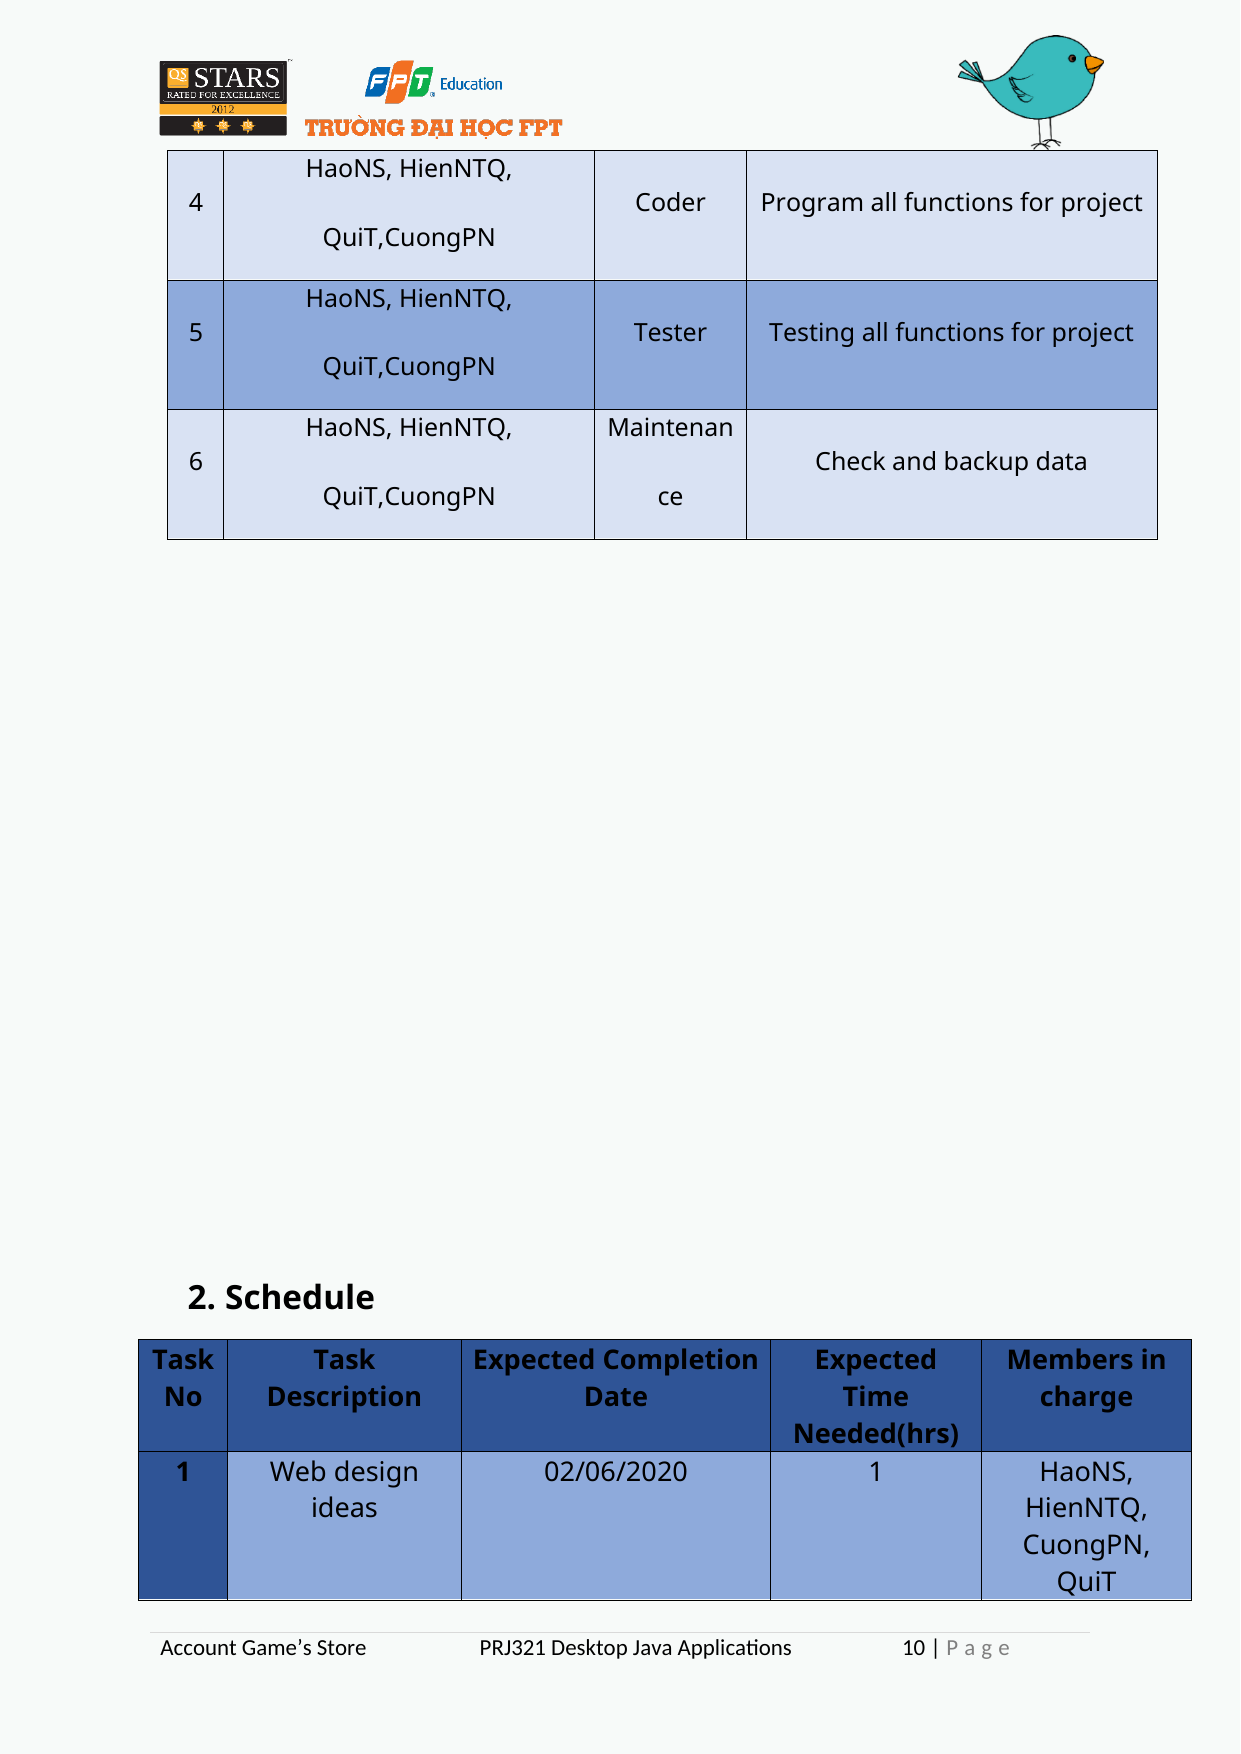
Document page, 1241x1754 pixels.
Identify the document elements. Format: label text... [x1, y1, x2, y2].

table_header Expected Time Needed(hrs) [771, 1340, 981, 1451]
table_cell Tester [595, 281, 746, 409]
picture [957, 35, 1104, 150]
table_cell Maintenance [595, 410, 746, 538]
table_cell 1 [771, 1452, 981, 1599]
table_cell HaoNS, HienNTQ, QuiT,CuongPN [224, 281, 594, 409]
table_cell Program all functions for project [747, 151, 1157, 279]
table_cell Web design ideas [228, 1452, 461, 1599]
table_header Task Description [228, 1340, 461, 1451]
picture [150, 51, 566, 145]
table_cell HaoNS, HienNTQ, QuiT,CuongPN [224, 410, 594, 538]
table_cell HaoNS, HienNTQ, CuongPN, QuiT [982, 1452, 1191, 1599]
table_cell HaoNS, HienNTQ, QuiT,CuongPN [224, 151, 594, 279]
table_cell 4 [168, 151, 223, 279]
table_header Expected Completion Date [462, 1340, 770, 1451]
table_header Members in charge [982, 1340, 1191, 1451]
table_cell 02/06/2020 [462, 1452, 770, 1599]
table_cell 1 [139, 1452, 227, 1599]
table_cell 5 [168, 281, 223, 409]
table_cell Check and backup data [747, 410, 1157, 538]
table_cell Coder [595, 151, 746, 279]
list Schedule [187, 1274, 1090, 1319]
table_header Task No [139, 1340, 227, 1451]
table_cell Testing all functions for project [747, 281, 1157, 409]
table_cell 6 [168, 410, 223, 538]
